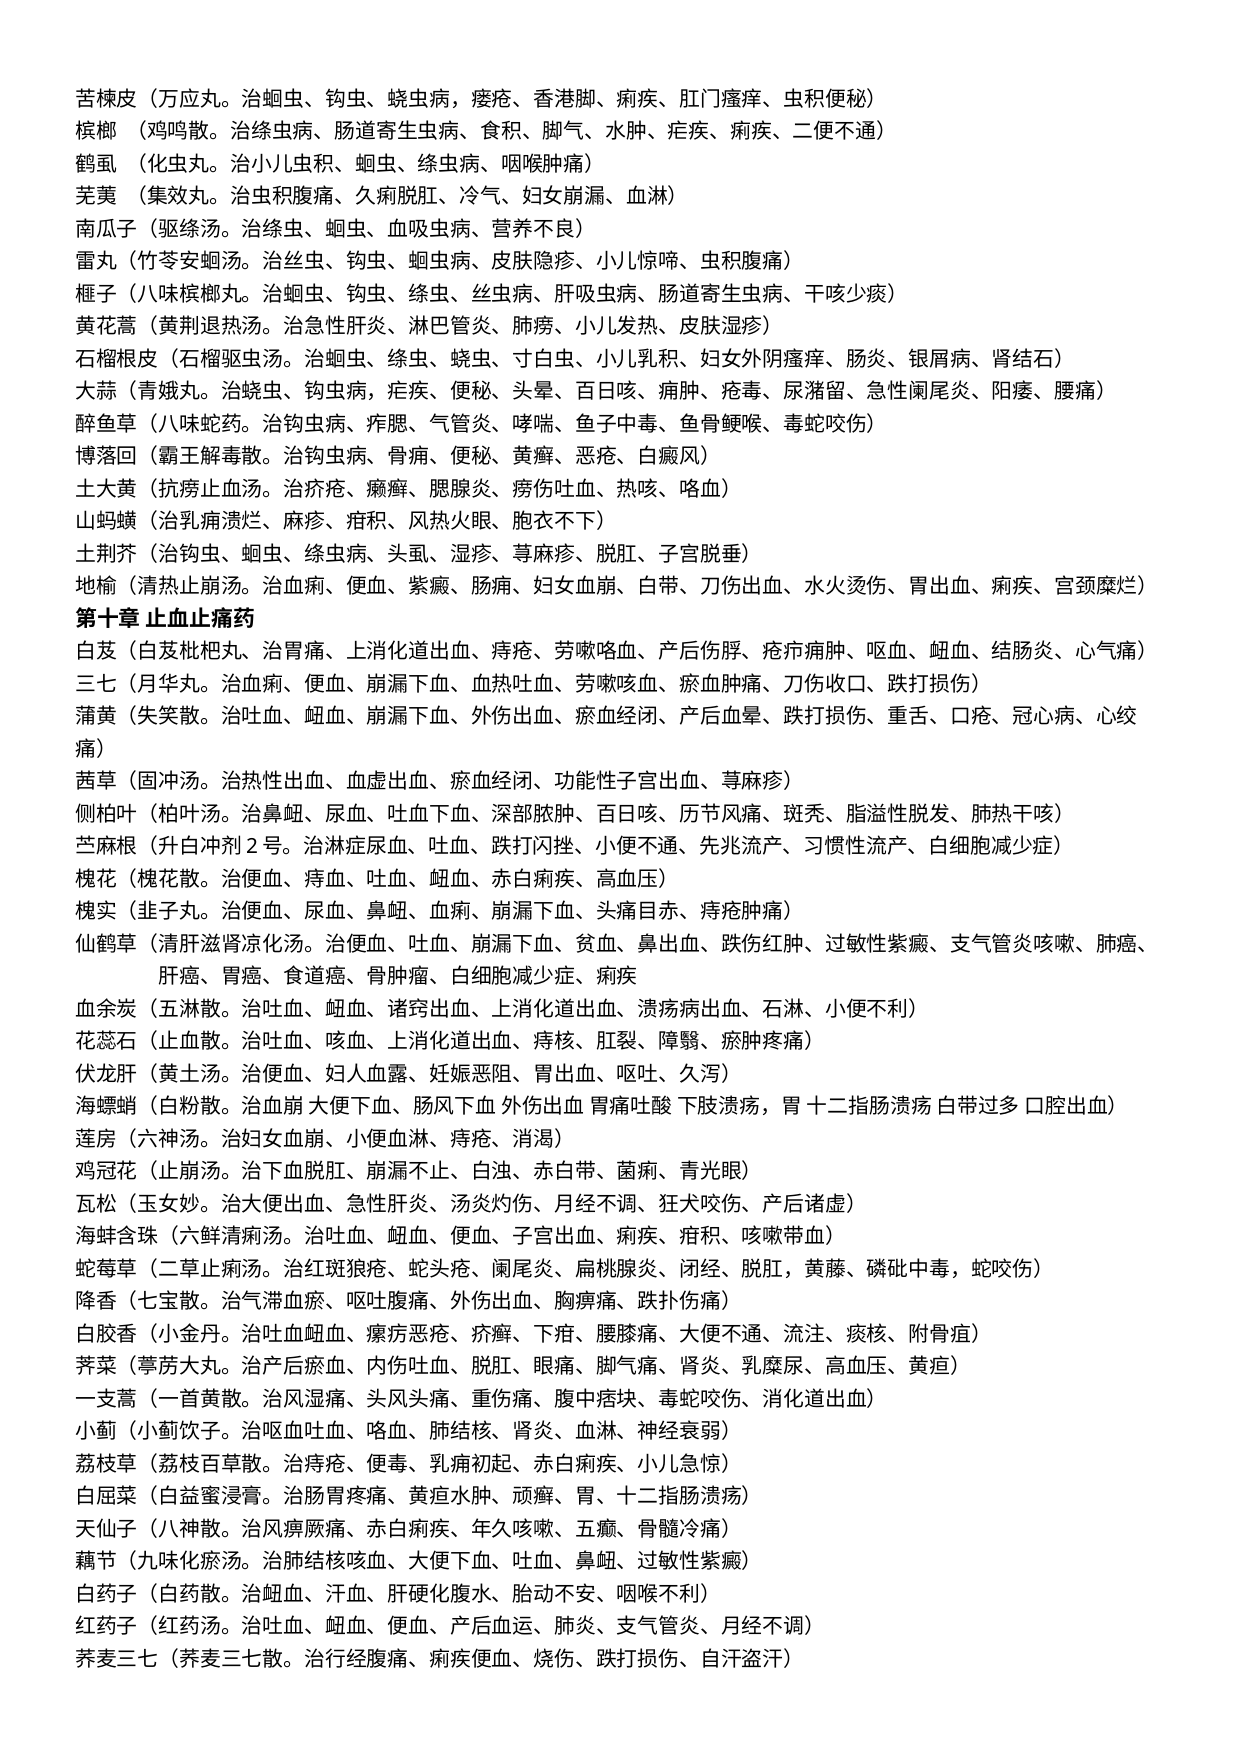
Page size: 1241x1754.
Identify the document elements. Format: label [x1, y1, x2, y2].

text [75, 958, 1165, 1673]
text [75, 81, 1165, 958]
